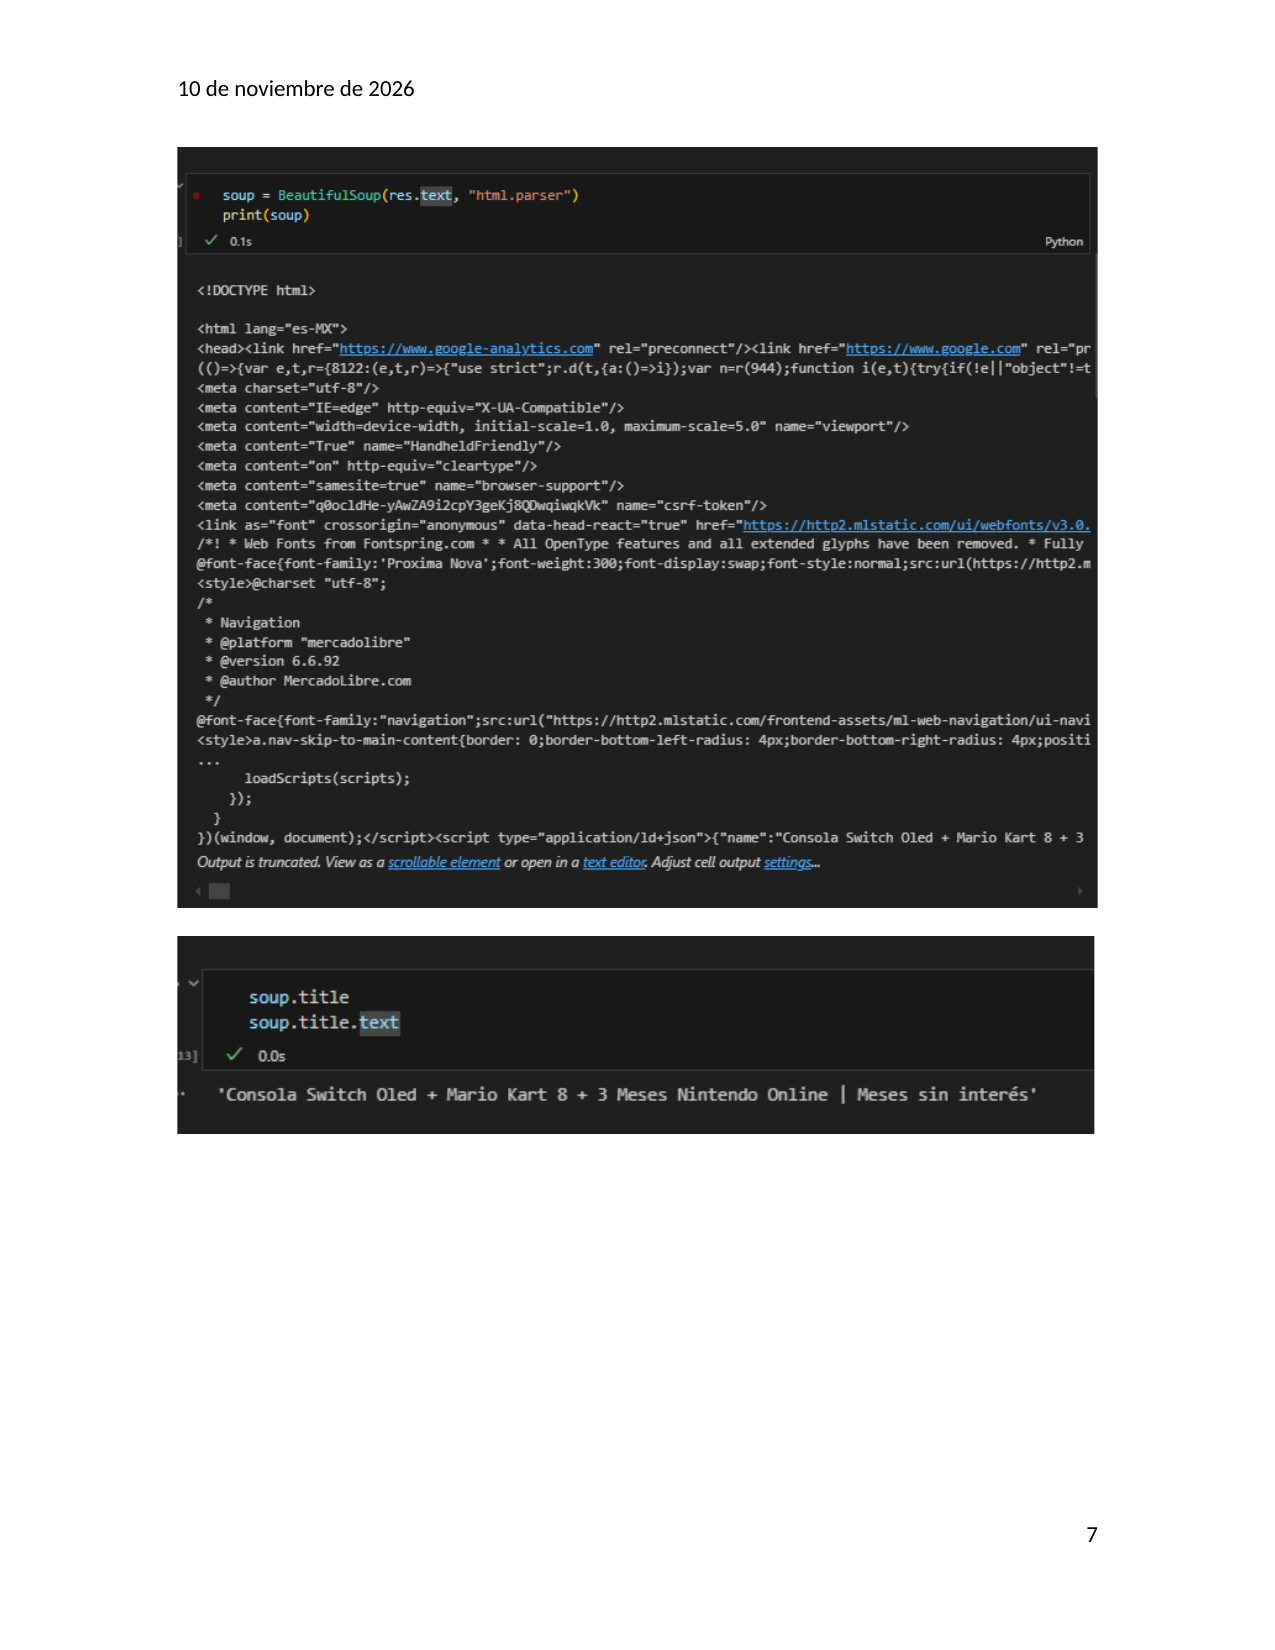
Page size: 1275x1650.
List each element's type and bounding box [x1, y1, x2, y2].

picture [177, 936, 1095, 1134]
picture [177, 147, 1098, 908]
